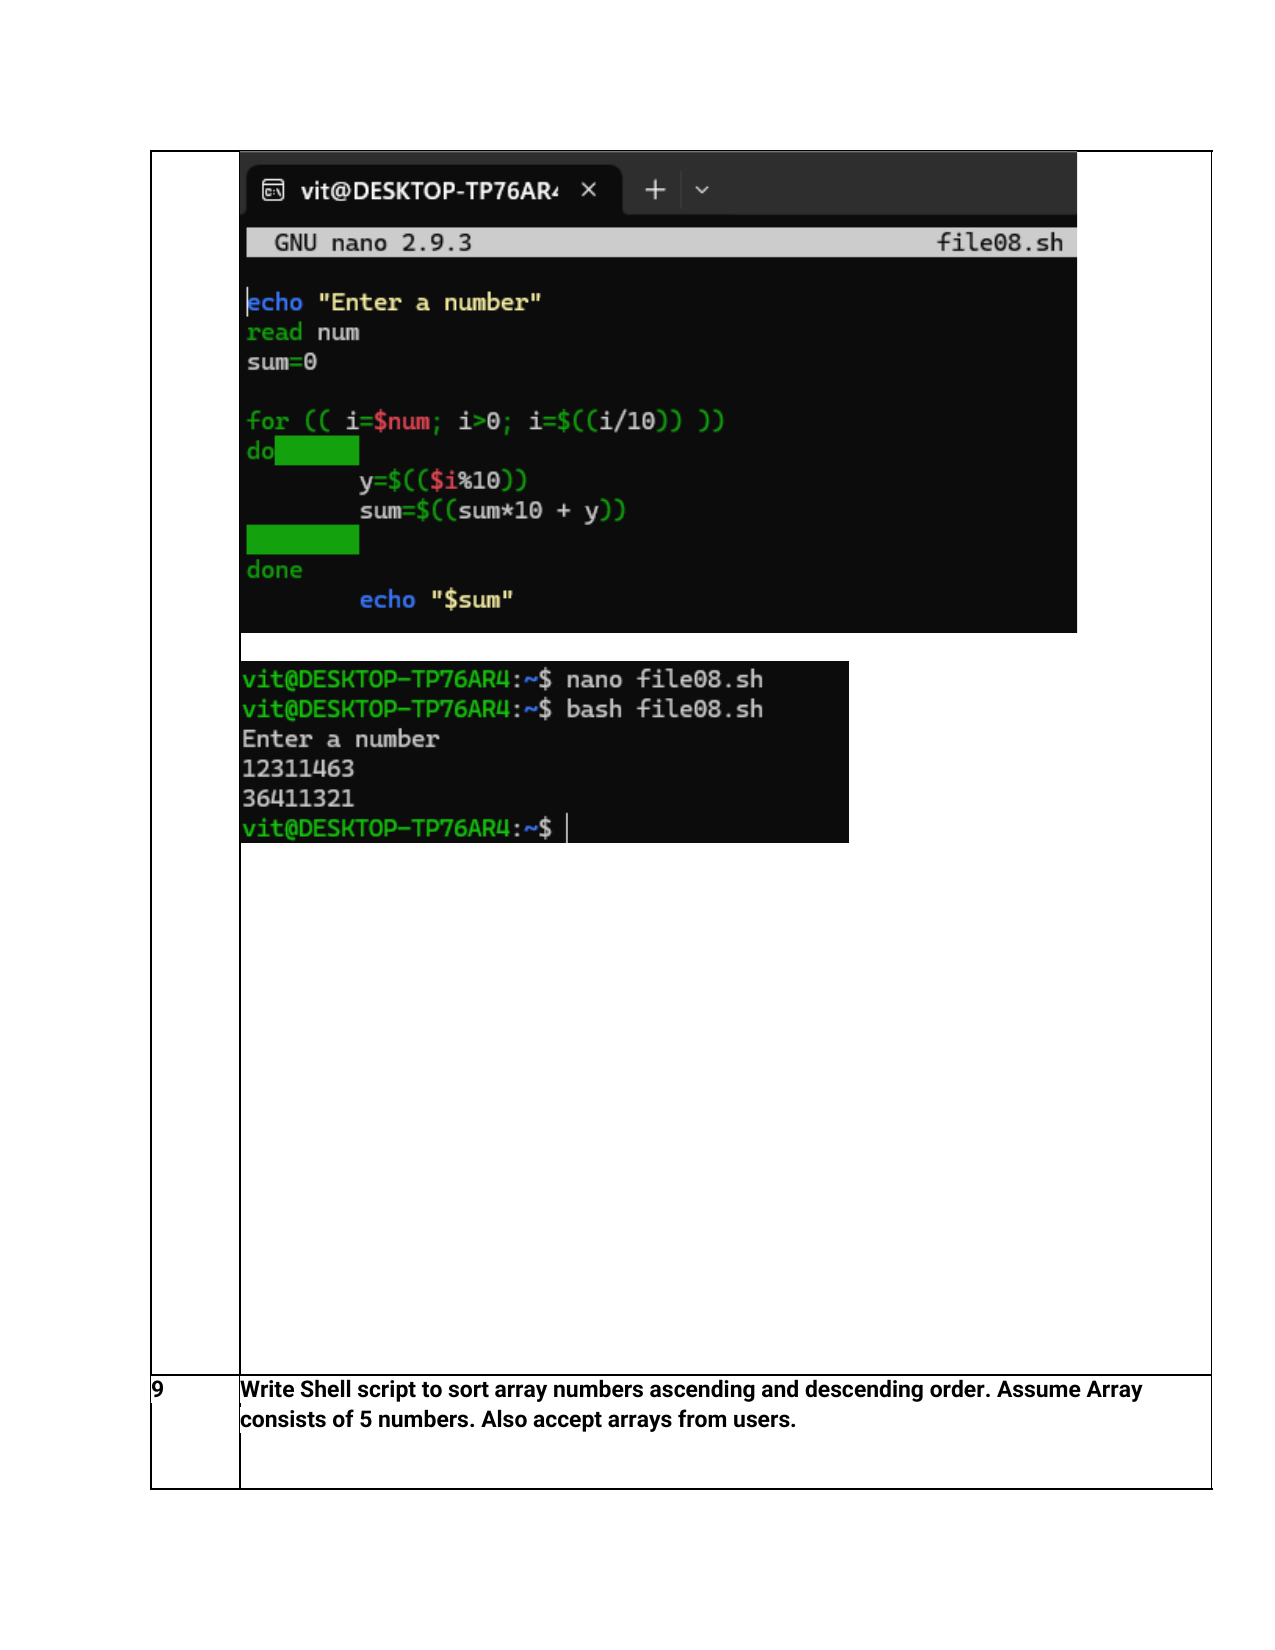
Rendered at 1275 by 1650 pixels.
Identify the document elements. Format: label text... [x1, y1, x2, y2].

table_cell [241, 1376, 1211, 1488]
picture [239, 661, 849, 843]
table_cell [241, 152, 1211, 1374]
table_cell 8 [152, 152, 239, 1374]
picture [239, 151, 1078, 633]
table_cell 9 [152, 1376, 239, 1488]
